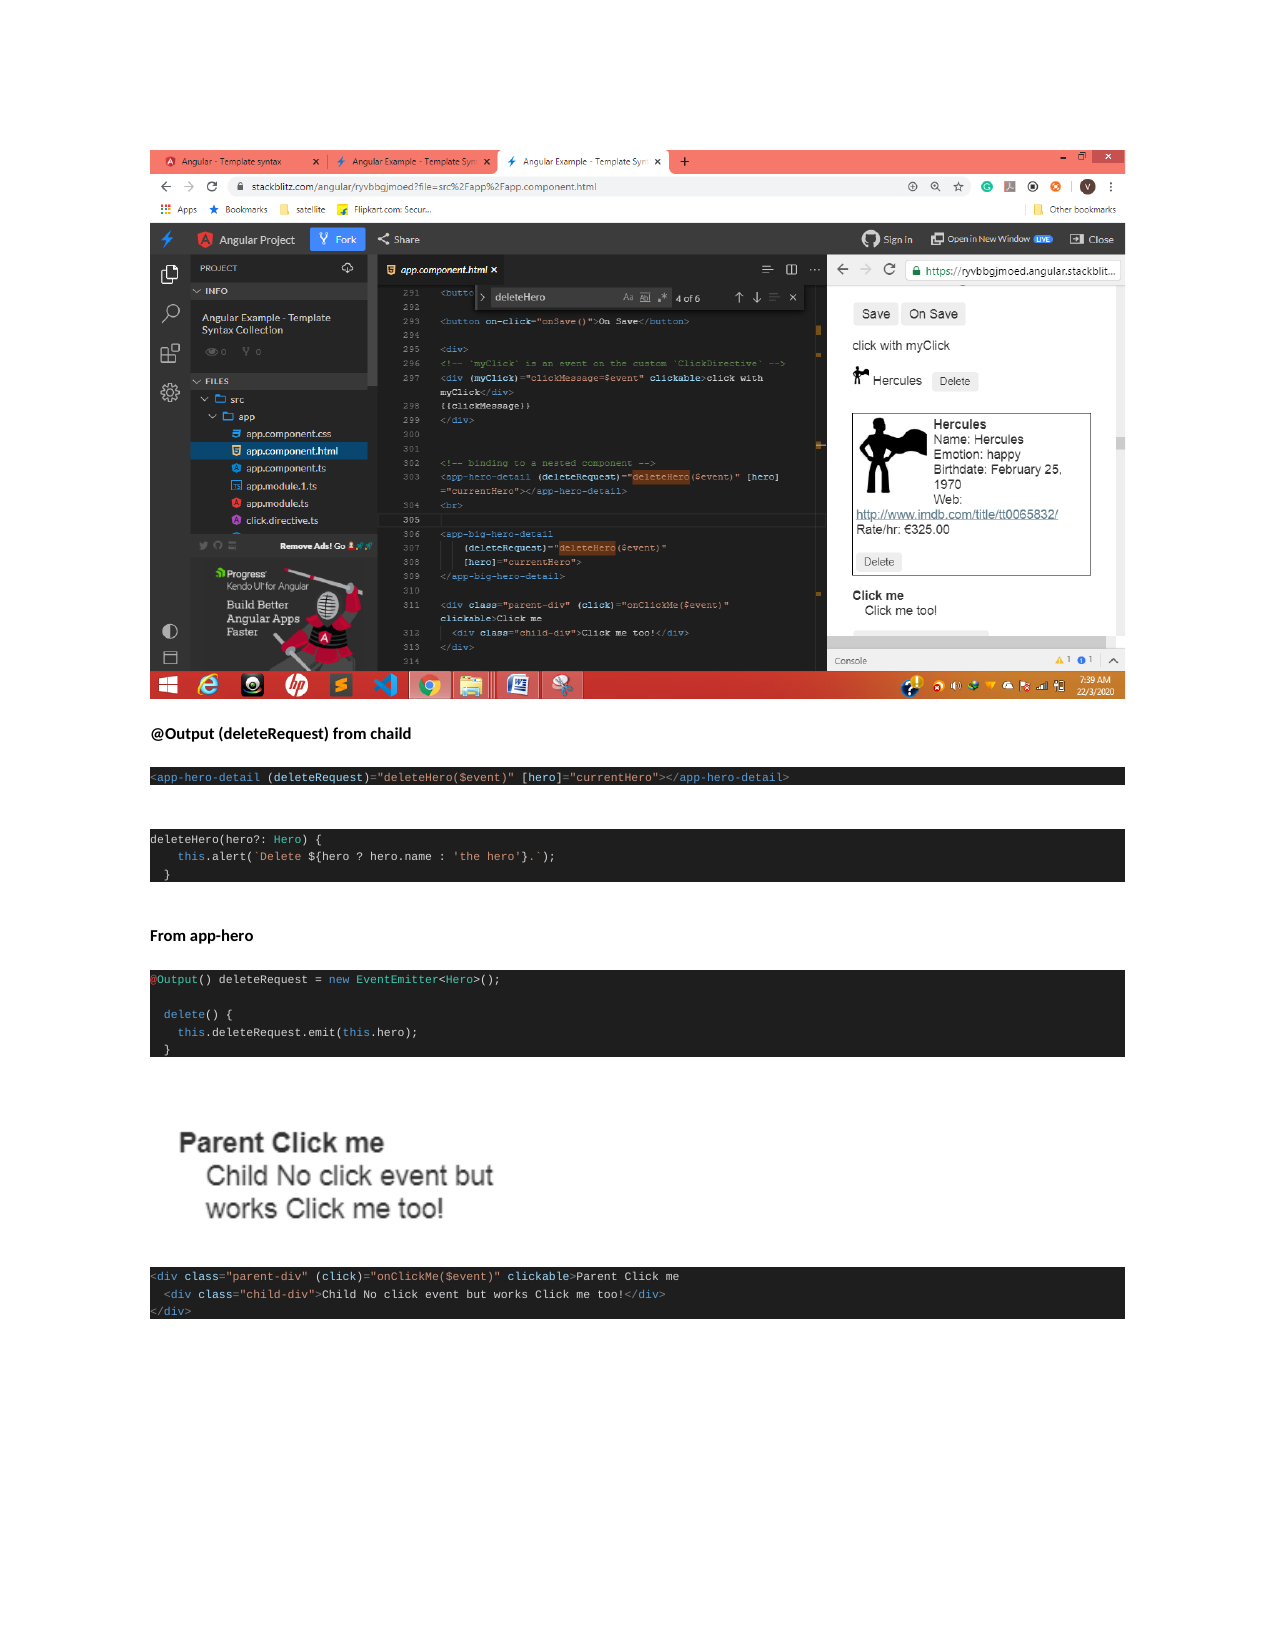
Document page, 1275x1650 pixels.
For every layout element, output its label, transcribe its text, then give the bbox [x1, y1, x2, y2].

text @Output (deleteRequest) from chaild [150, 723, 1125, 743]
picture [150, 150, 1125, 699]
text this.alert(`Delete ${hero ? hero.name : 'the hero'}.`); [150, 847, 1125, 864]
text } [150, 864, 1125, 882]
picture [150, 1101, 986, 1242]
text this.deleteRequest.emit(this.hero); [150, 1022, 1125, 1040]
text } [150, 1040, 1125, 1057]
text <div class="child-div">Child No click event but works Click me too!</div> [150, 1284, 1125, 1302]
text </div> [150, 1302, 1125, 1319]
text deleteHero(hero?: Hero) { [150, 829, 1125, 847]
text delete() { [150, 1005, 1125, 1022]
text <app-hero-detail (deleteRequest)="deleteHero($event)" [hero]="currentHero"></app-hero-detail> [150, 767, 1125, 785]
text <div class="parent-div" (click)="onClickMe($event)" clickable>Parent Click me [150, 1267, 1125, 1284]
text From app-hero [150, 926, 1125, 946]
text @Output() deleteRequest = new EventEmitter<Hero>(); [150, 970, 1125, 987]
